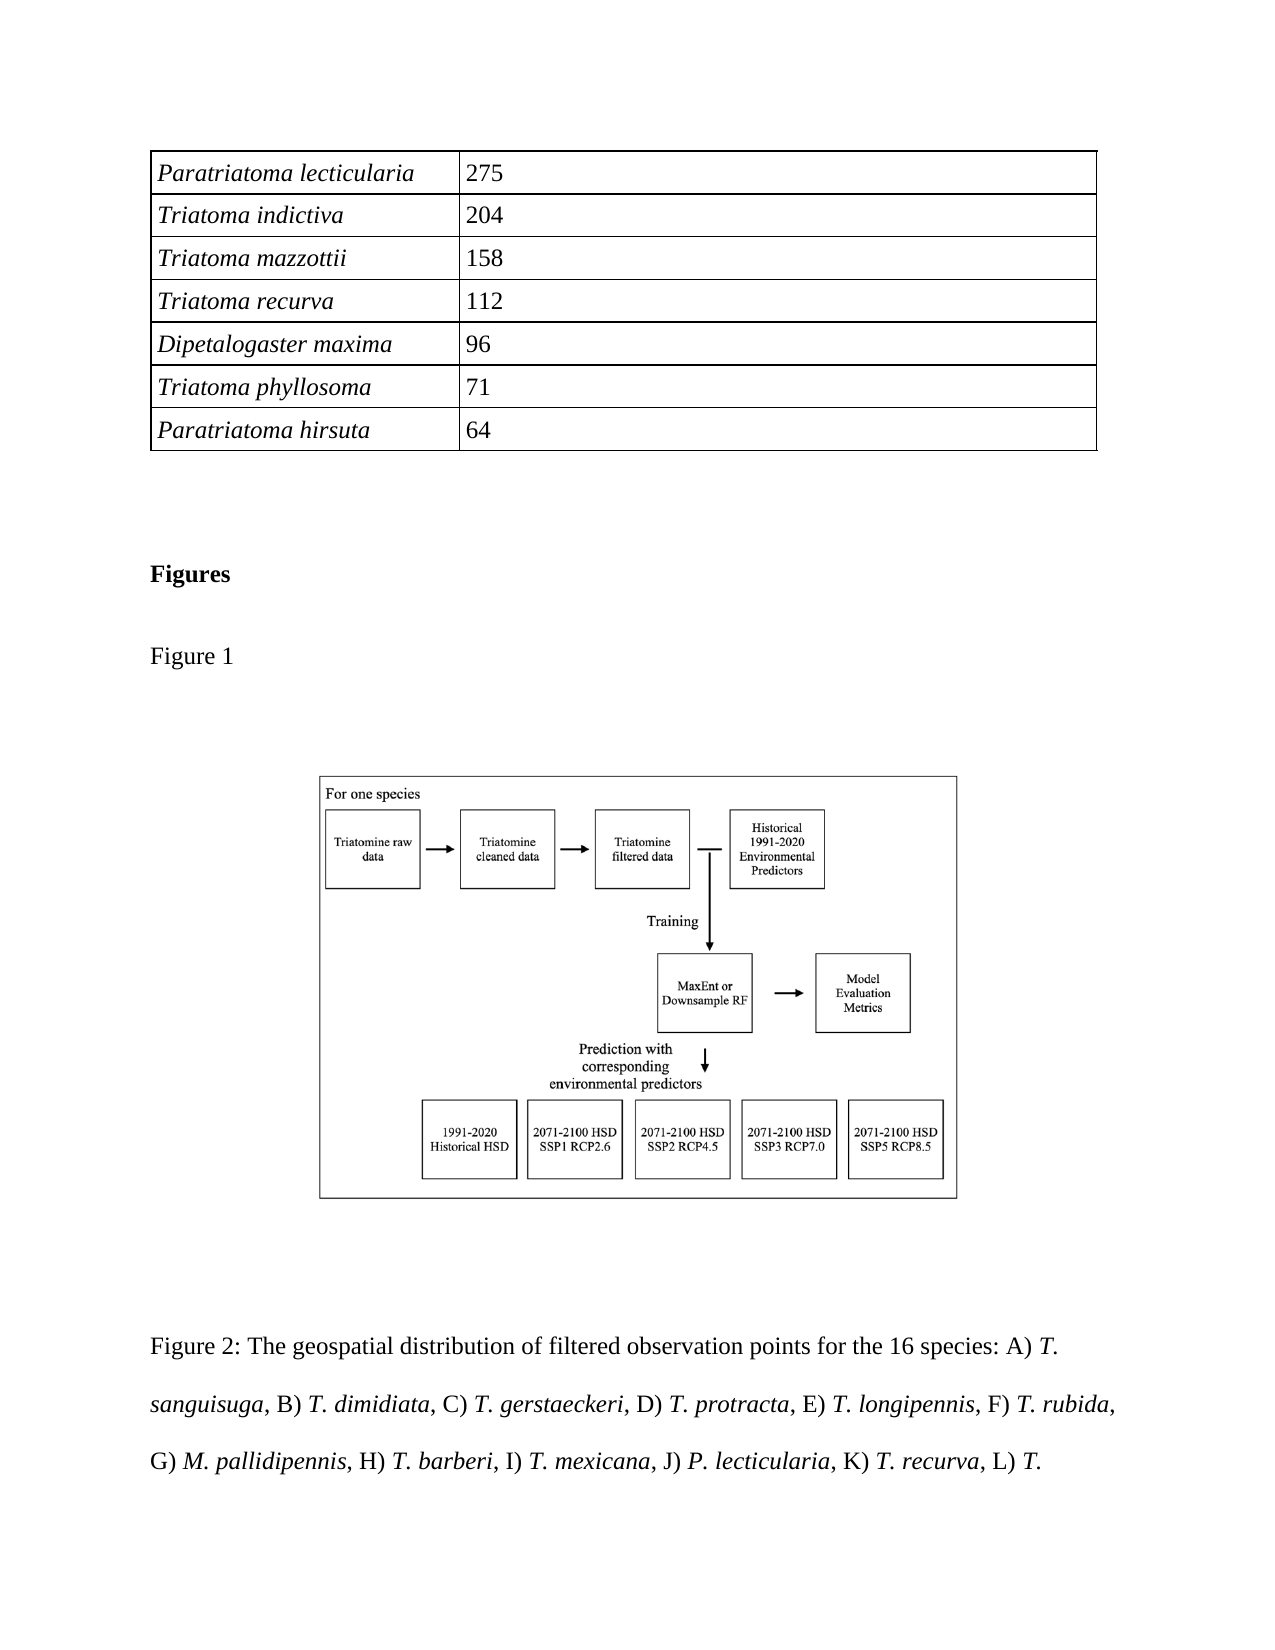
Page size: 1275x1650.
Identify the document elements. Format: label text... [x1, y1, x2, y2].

table_cell Triatoma mazzottii [152, 237, 459, 278]
table_cell Paratriatoma hirsuta [152, 408, 459, 450]
text Figures [150, 559, 1125, 587]
table_cell Triatoma phyllosoma [152, 366, 459, 407]
table_cell 112 [460, 280, 1096, 321]
table_cell 275 [460, 152, 1096, 193]
table_cell 96 [460, 323, 1096, 364]
text Figure 1 [150, 641, 1125, 670]
table_cell 71 [460, 366, 1096, 407]
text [150, 1331, 1125, 1475]
table_cell 158 [460, 237, 1096, 278]
table_cell Dipetalogaster maxima [152, 323, 459, 364]
table_cell 64 [460, 408, 1096, 450]
table_cell 204 [460, 195, 1096, 236]
table_cell Triatoma indictiva [152, 195, 459, 236]
picture [150, 723, 1125, 1273]
table_cell Paratriatoma lecticularia [152, 152, 459, 193]
table_cell Triatoma recurva [152, 280, 459, 321]
